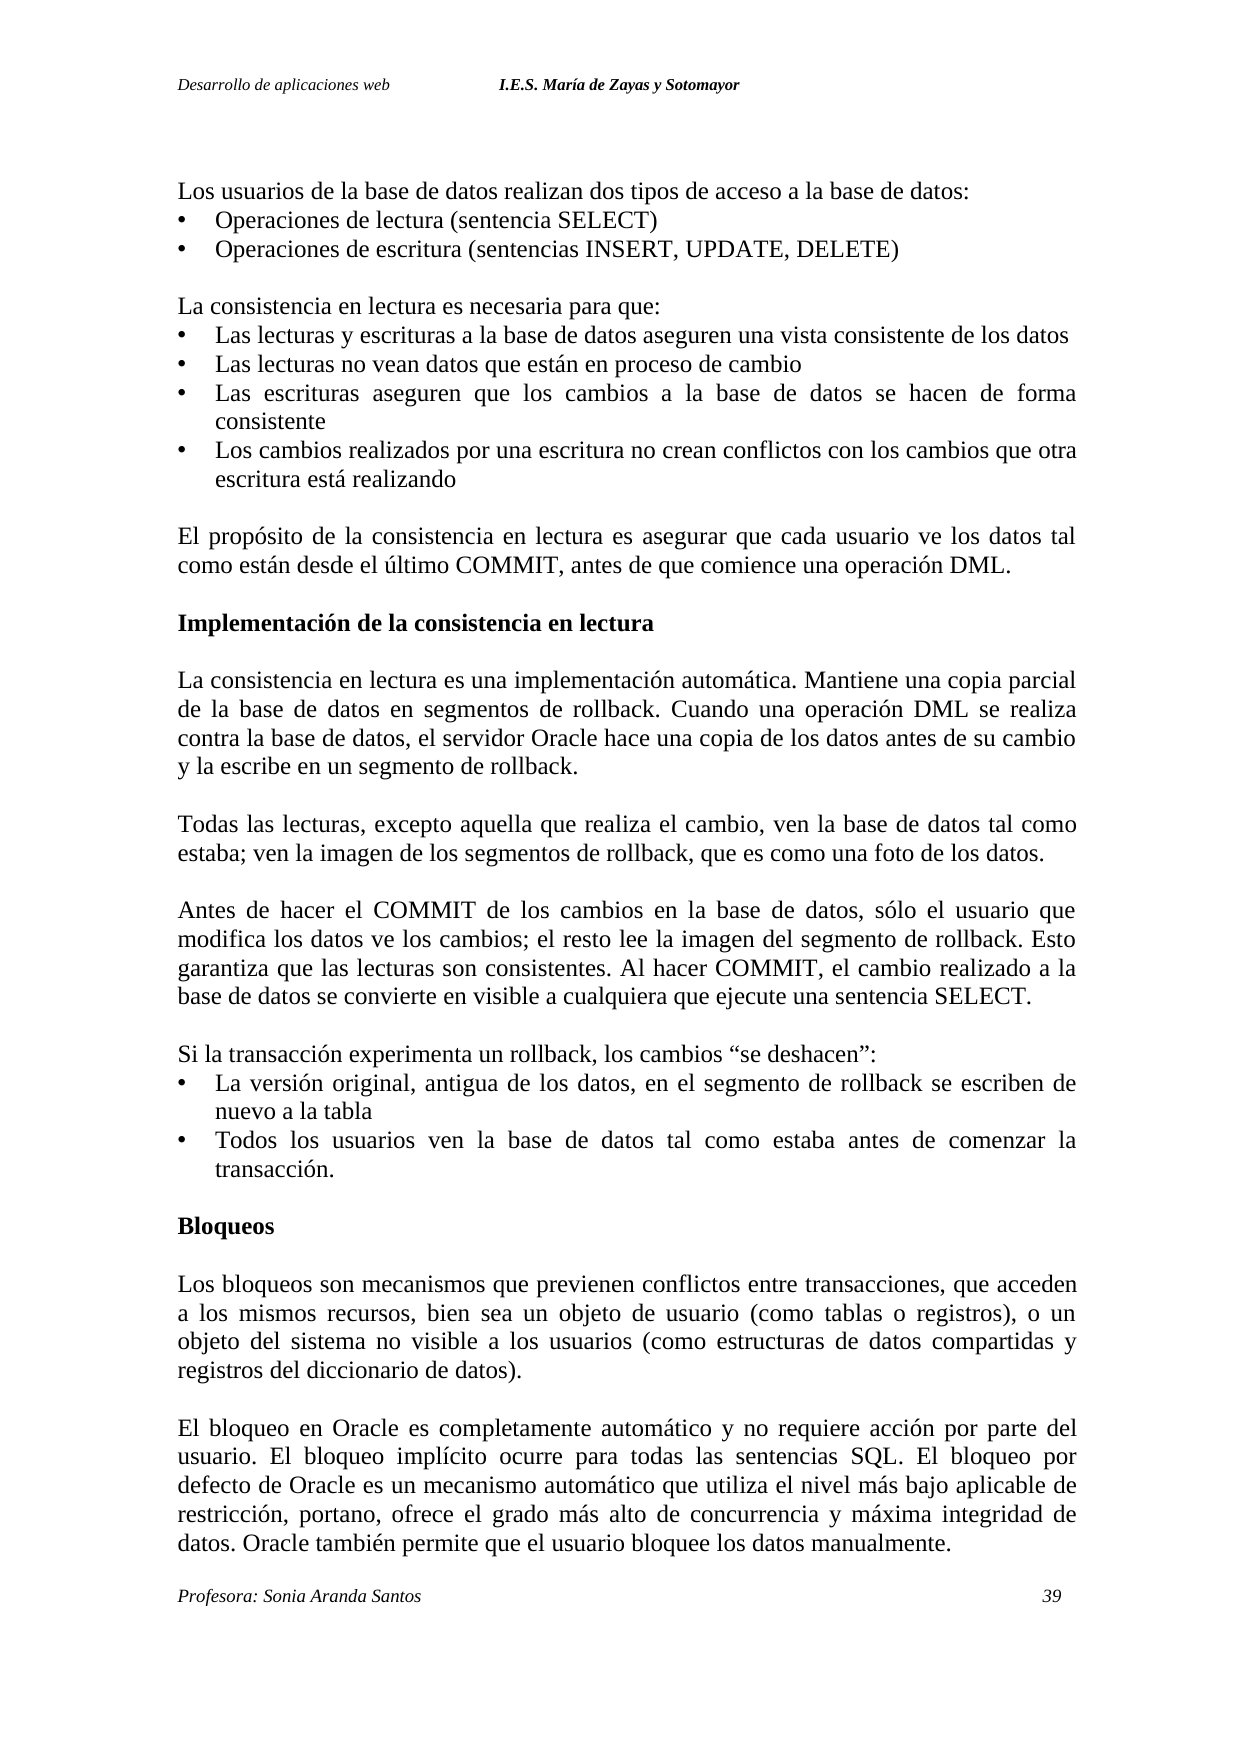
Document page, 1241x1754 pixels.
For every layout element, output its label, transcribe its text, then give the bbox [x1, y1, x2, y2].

text Todas las lecturas, excepto aquella que realiza el cambio, ven la base de datos tal como estaba; ven la imagen de los segmentos de rollback, que es como una foto de los datos. [177, 809, 1078, 866]
list Operaciones de lectura (sentencia SELECT) [177, 205, 1078, 234]
text Si la transacción experimenta un rollback, los cambios “se deshacen”: [177, 1039, 1078, 1068]
text Antes de hacer el COMMIT de los cambios en la base de datos, sólo el usuario que modifica los datos ve los cambios; el resto lee la imagen del segmento de rollback. Esto garantiza que las lecturas son consistentes. Al hacer COMMIT, el cambio realizado a la base de datos se convierte en visible a cualquiera que ejecute una sentencia SELECT. [177, 895, 1078, 1010]
list Los cambios realizados por una escritura no crean conflictos con los cambios que otra escritura está realizando [177, 435, 1078, 493]
list Operaciones de escritura (sentencias INSERT, UPDATE, DELETE) [177, 234, 1078, 263]
text La consistencia en lectura es necesaria para que: [177, 291, 1078, 320]
text El bloqueo en Oracle es completamente automático y no requiere acción por parte del usuario. El bloqueo implícito ocurre para todas las sentencias SQL. El bloqueo por defecto de Oracle es un mecanismo automático que utiliza el nivel más bajo aplicable de restricción, portano, ofrece el grado más alto de concurrencia y máxima integridad de datos. Oracle también permite que el usuario bloquee los datos manualmente. [177, 1413, 1078, 1556]
text La consistencia en lectura es una implementación automática. Mantiene una copia parcial de la base de datos en segmentos de rollback. Cuando una operación DML se realiza contra la base de datos, el servidor Oracle hace una copia de los datos antes de su cambio y la escribe en un segmento de rollback. [177, 665, 1078, 780]
list Las lecturas no vean datos que están en proceso de cambio [177, 349, 1078, 378]
text Los usuarios de la base de datos realizan dos tipos de acceso a la base de datos: [177, 176, 1078, 205]
list Las escrituras aseguren que los cambios a la base de datos se hacen de forma consistente [177, 378, 1078, 435]
text El propósito de la consistencia en lectura es asegurar que cada usuario ve los datos tal como están desde el último COMMIT, antes de que comience una operación DML. [177, 521, 1078, 579]
text Los bloqueos son mecanismos que previenen conflictos entre transacciones, que acceden a los mismos recursos, bien sea un objeto de usuario (como tablas o registros), o un objeto del sistema no visible a los usuarios (como estructuras de datos compartidas y registros del diccionario de datos). [177, 1269, 1078, 1384]
list Las lecturas y escrituras a la base de datos aseguren una vista consistente de los datos [177, 320, 1078, 349]
text Bloqueos [177, 1211, 1078, 1240]
list La versión original, antigua de los datos, en el segmento de rollback se escriben de nuevo a la tabla [177, 1068, 1078, 1125]
text Implementación de la consistencia en lectura [177, 608, 1078, 636]
list Todos los usuarios ven la base de datos tal como estaba antes de comenzar la transacción. [177, 1125, 1078, 1183]
